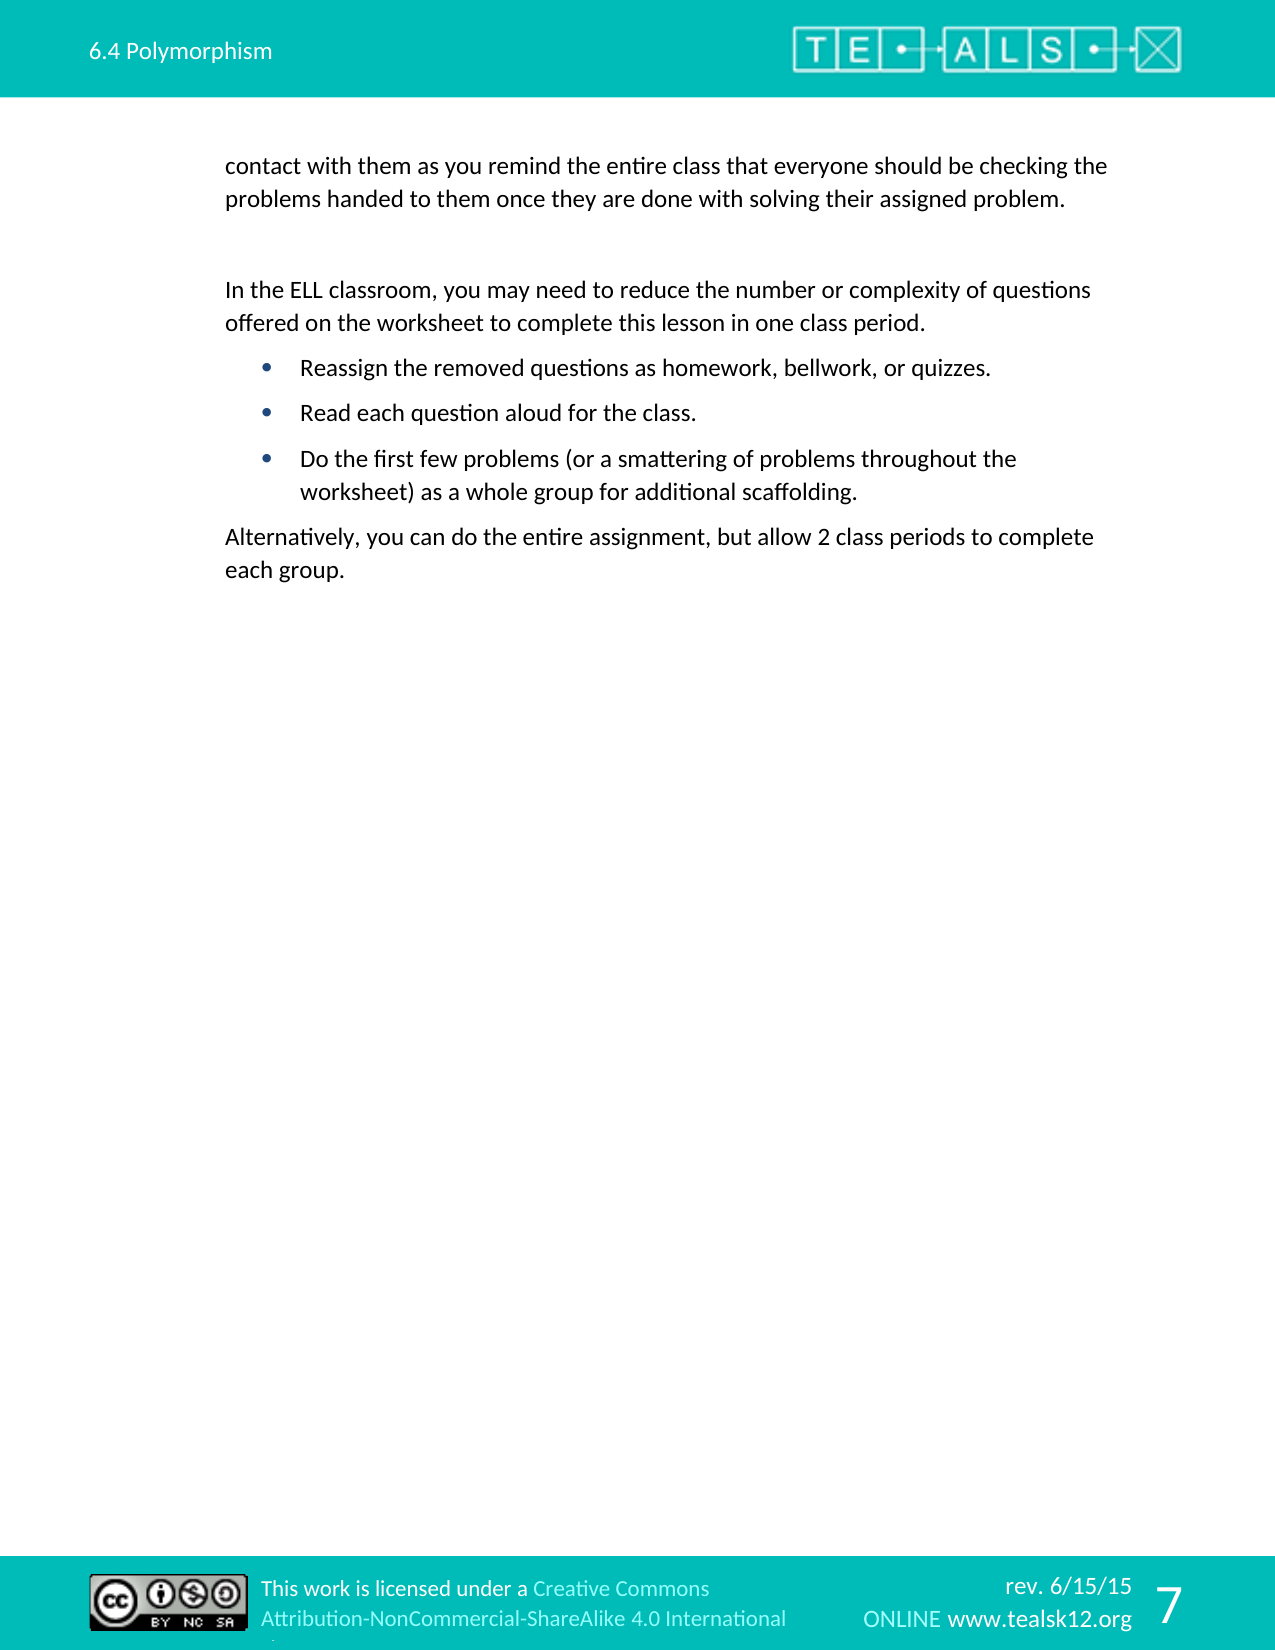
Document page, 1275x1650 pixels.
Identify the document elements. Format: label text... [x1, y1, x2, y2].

text In the ELL classroom, you may need to reduce the number or complexity of questions offered on the worksheet to complete this lesson in one class period. [225, 274, 1125, 337]
picture [89, 1574, 248, 1631]
picture [773, 14, 1200, 81]
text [225, 150, 1125, 213]
list Read each question aloud for the class. [262, 397, 1125, 428]
list Reassign the removed questions as homework, bellwork, or quizzes. [262, 352, 1125, 383]
list Do the first few problems (or a smattering of problems throughout the worksheet) as a whole group for additional scaffolding. [262, 443, 1125, 506]
text Alternatively, you can do the entire assignment, but allow 2 class periods to complete each group. [225, 521, 1125, 585]
